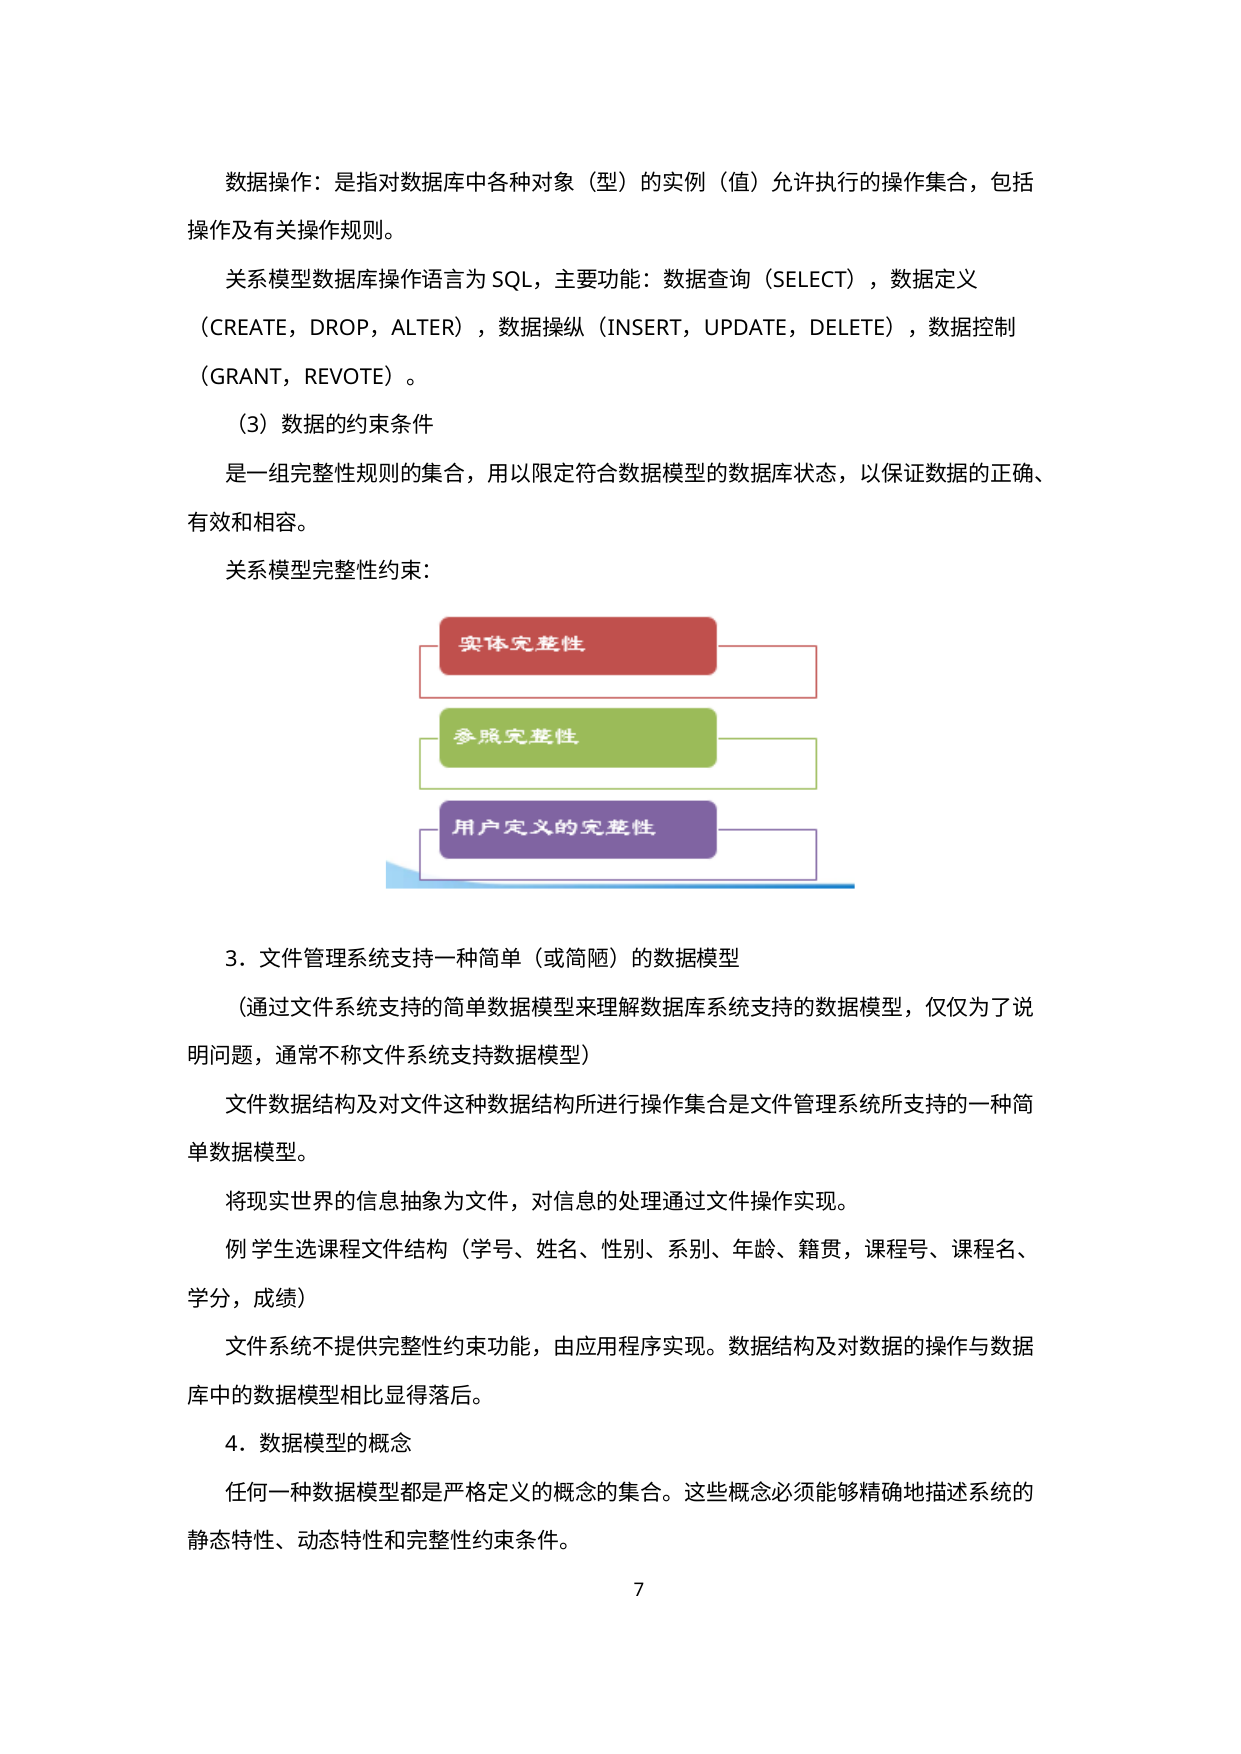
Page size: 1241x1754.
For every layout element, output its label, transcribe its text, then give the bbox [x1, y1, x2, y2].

picture [385, 601, 855, 914]
text 关系模型完整性约束： [187, 553, 1053, 585]
text 3．文件管理系统支持一种简单（或简陋）的数据模型 [187, 941, 1053, 973]
text 是一组完整性规则的集合，用以限定符合数据模型的数据库状态，以保证数据的正确、有效和相容。 [187, 456, 1053, 537]
text 文件数据结构及对文件这种数据结构所进行操作集合是文件管理系统所支持的一种简单数据模型。 [187, 1086, 1053, 1167]
text 例 学生选课程文件结构（学号、姓名、性别、系别、年龄、籍贯，课程号、课程名、学分，成绩） [187, 1232, 1053, 1313]
text （通过文件系统支持的简单数据模型来理解数据库系统支持的数据模型，仅仅为了说明问题，通常不称文件系统支持数据模型） [187, 989, 1053, 1070]
text 关系模型数据库操作语言为SQL，主要功能：数据查询（SELECT），数据定义（CREATE，DROP，ALTER），数据操纵（INSERT，UPDATE，DELETE），数据控制（GRANT，REVOTE）。 [187, 261, 1053, 391]
text 任何一种数据模型都是严格定义的概念的集合。这些概念必须能够精确地描述系统的静态特性、动态特性和完整性约束条件。 [187, 1474, 1053, 1555]
text 将现实世界的信息抽象为文件，对信息的处理通过文件操作实现。 [187, 1183, 1053, 1216]
text 4．数据模型的概念 [187, 1426, 1053, 1458]
text 数据操作：是指对数据库中各种对象（型）的实例（值）允许执行的操作集合，包括操作及有关操作规则。 [187, 164, 1053, 246]
text 文件系统不提供完整性约束功能，由应用程序实现。数据结构及对数据的操作与数据库中的数据模型相比显得落后。 [187, 1329, 1053, 1410]
text （3）数据的约束条件 [187, 407, 1053, 440]
